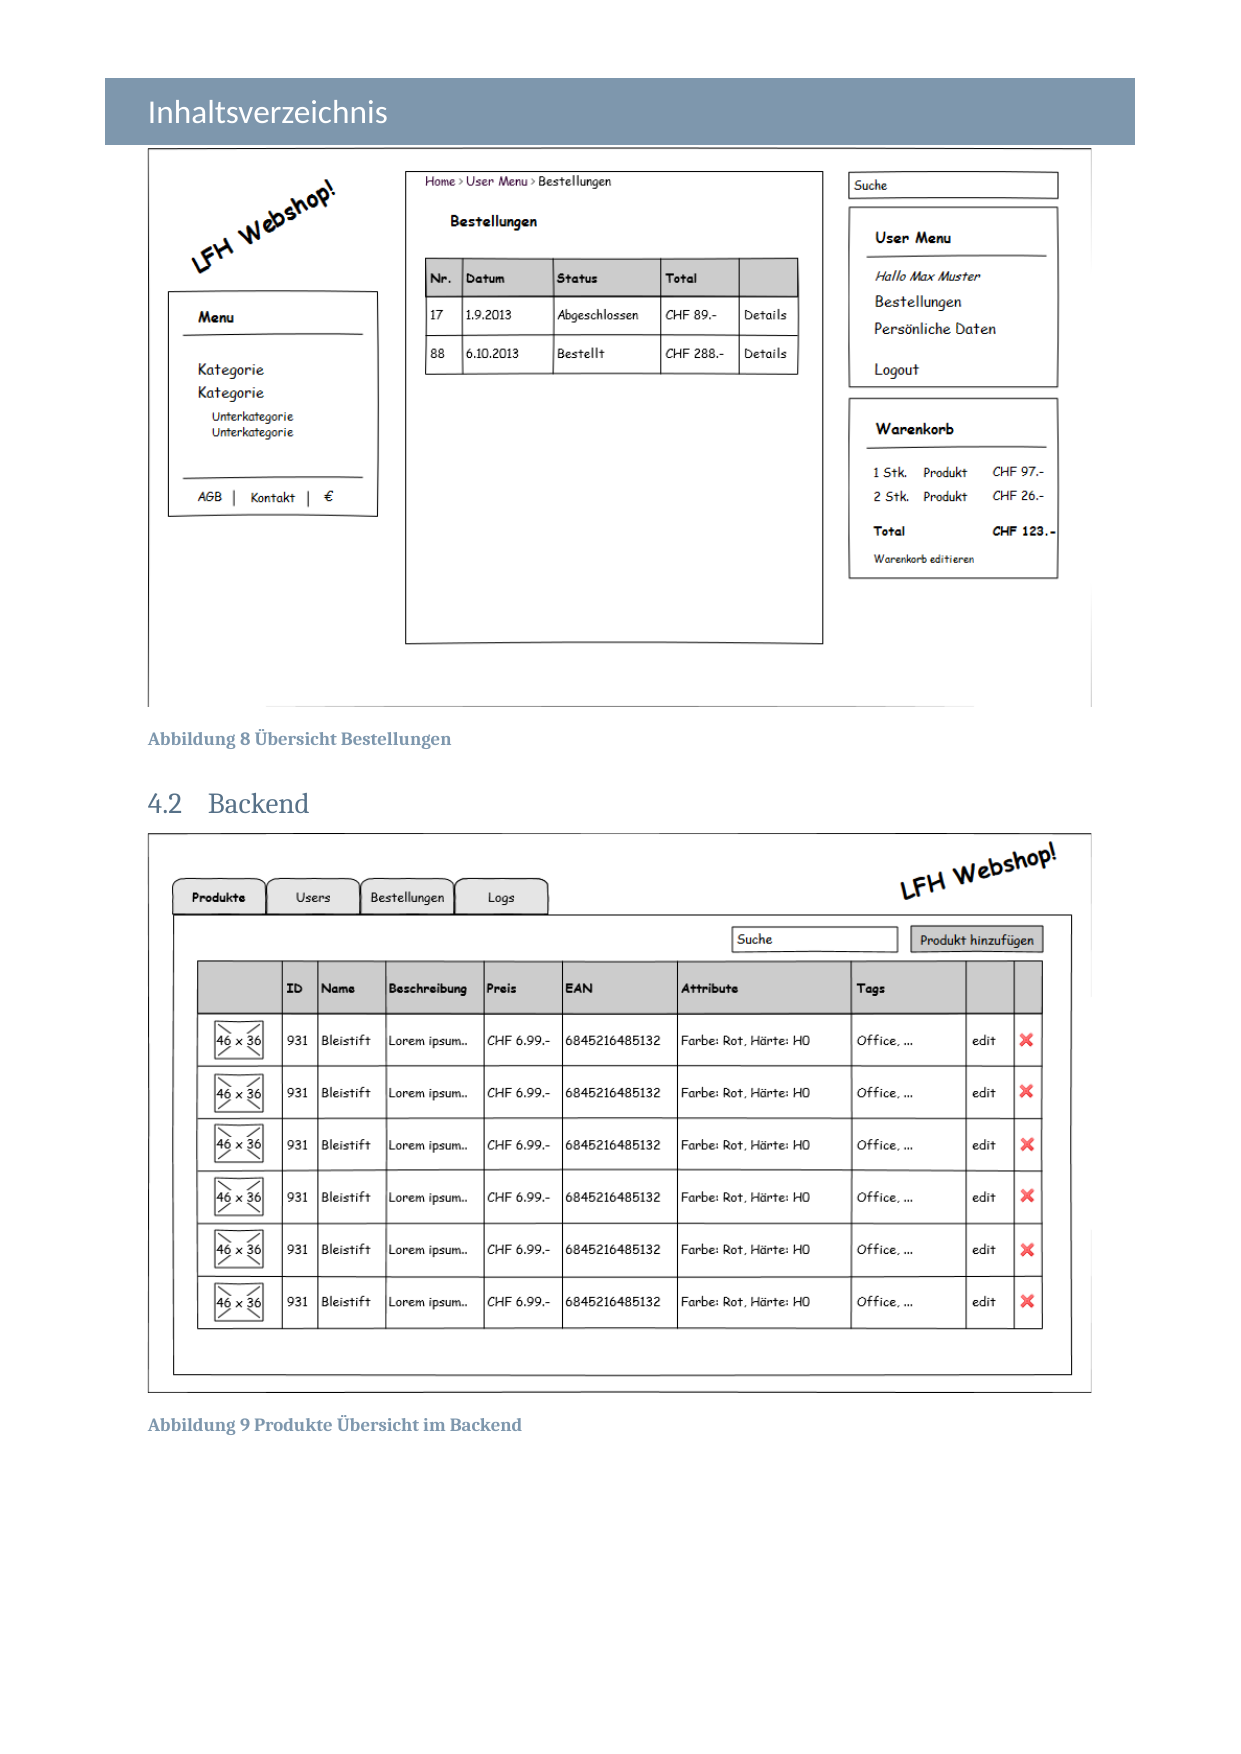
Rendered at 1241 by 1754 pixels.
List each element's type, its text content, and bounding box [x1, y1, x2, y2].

text Abbildung 9 Produkte Übersicht im Backend [148, 1414, 1093, 1436]
picture [147, 833, 1092, 1393]
text Abbildung 8 Übersicht Bestellungen [148, 728, 1093, 750]
subtitle Backend [148, 787, 1093, 821]
picture [147, 147, 1092, 707]
